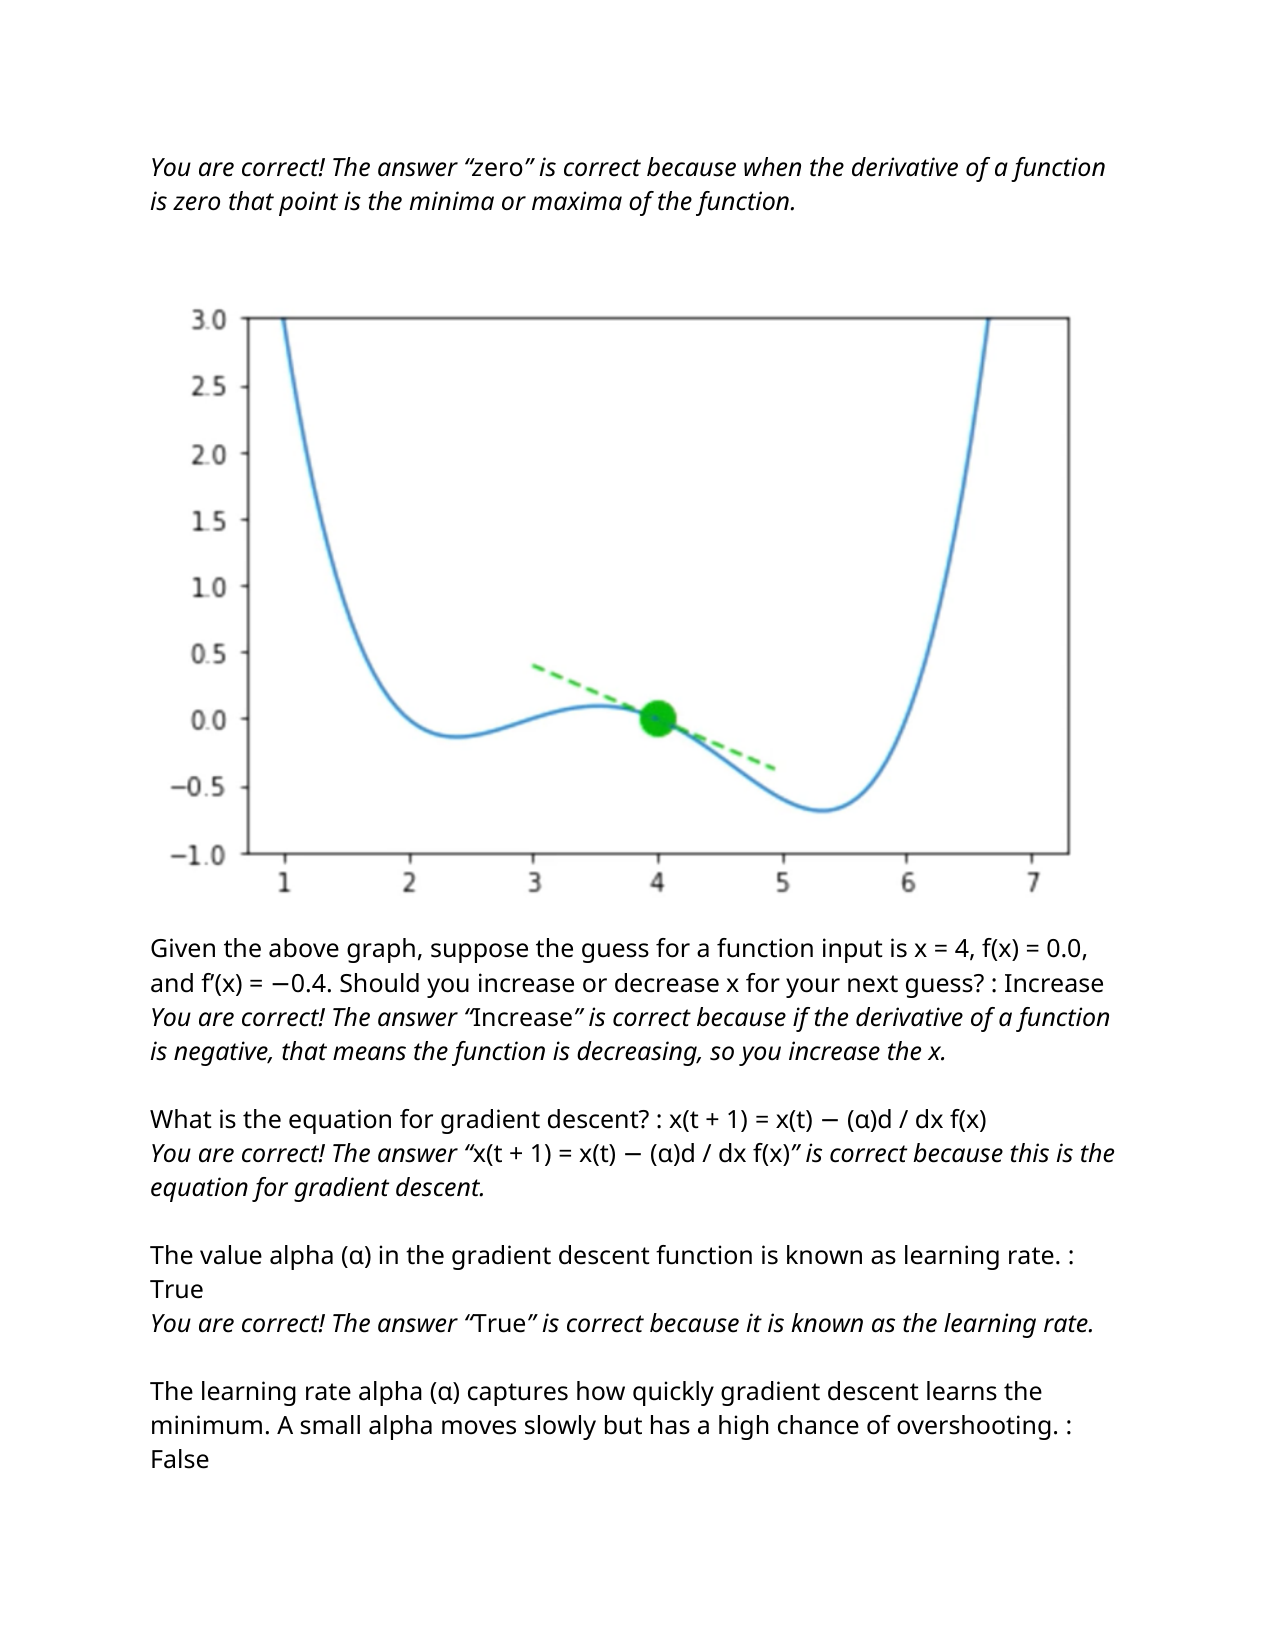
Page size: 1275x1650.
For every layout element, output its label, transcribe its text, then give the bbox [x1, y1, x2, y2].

text Given the above graph, suppose the guess for a function input is x = 4, f(x) = 0.0, and f’(x) = −0.4. Should you increase or decrease x for your next guess? : Increase [150, 932, 1125, 999]
text What is the equation for gradient descent? : x(t + 1) = x(t) − (α)d / dx f(x) [150, 1101, 1125, 1136]
text You are correct! The answer “Increase” is correct because if the derivative of a function is negative, that means the function is decreasing, so you increase the x. [150, 999, 1125, 1067]
text The learning rate alpha (α) captures how quickly gradient descent learns the minimum. A small alpha moves slowly but has a high chance of overshooting. : False [150, 1374, 1125, 1476]
picture [150, 286, 1125, 932]
text The value alpha (α) in the gradient descent function is known as learning rate. : True [150, 1238, 1125, 1306]
text You are correct! The answer “True” is correct because it is known as the learning rate. [150, 1306, 1125, 1340]
text You are correct! The answer “zero” is correct because when the derivative of a function is zero that point is the minima or maxima of the function. [150, 150, 1125, 218]
text You are correct! The answer “x(t + 1) = x(t) − (α)d / dx f(x)” is correct because this is the equation for gradient descent. [150, 1136, 1125, 1204]
